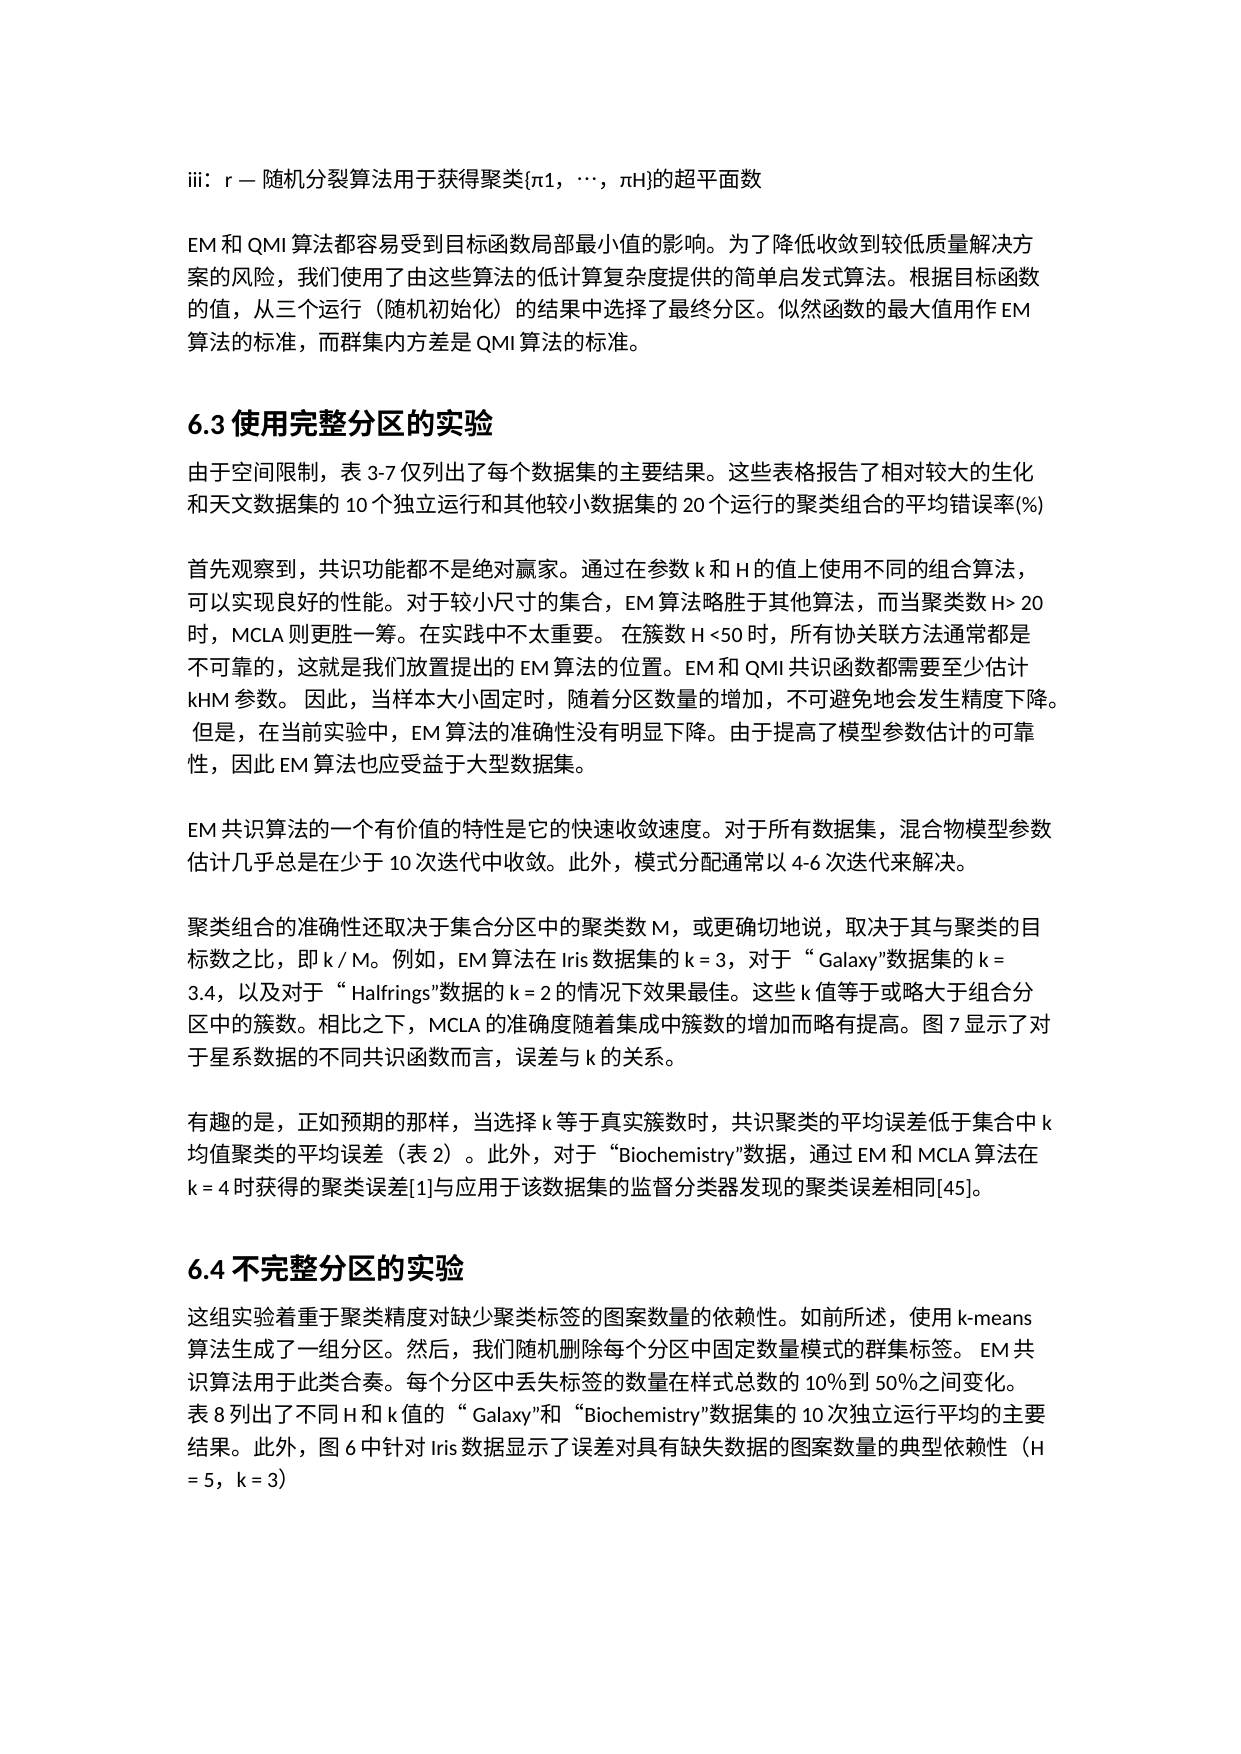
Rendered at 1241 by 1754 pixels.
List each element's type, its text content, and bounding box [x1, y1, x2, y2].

text iii：r — 随机分裂算法用于获得聚类{π1，…，πH}的超平面数 [187, 162, 1053, 194]
text 有趣的是，正如预期的那样，当选择k等于真实簇数时，共识聚类的平均误差低于集合中k均值聚类的平均误差（表2）。此外，对于“Biochemistry”数据，通过EM和MCLA算法在k = 4时获得的聚类误差[1]与应用于该数据集的监督分类器发现的聚类误差相同[45]。 [187, 1104, 1053, 1202]
text 首先观察到，共识功能都不是绝对赢家。通过在参数k和H的值上使用不同的组合算法，可以实现良好的性能。对于较小尺寸的集合，EM算法略胜于其他算法，而当聚类数H> 20时，MCLA则更胜一筹。在实践中不太重要。 在簇数H <50时，所有协关联方法通常都是不可靠的，这就是我们放置提出的EM算法的位置。EM和QMI共识函数都需要至少估计kHM参数。 因此，当样本大小固定时，随着分区数量的增加，不可避免地会发生精度下降。 但是，在当前实验中，EM算法的准确性没有明显下降。由于提高了模型参数估计的可靠性，因此EM算法也应受益于大型数据集。 [187, 552, 1053, 779]
text EM和QMI算法都容易受到目标函数局部最小值的影响。为了降低收敛到较低质量解决方案的风险，我们使用了由这些算法的低计算复杂度提供的简单启发式算法。根据目标函数的值，从三个运行（随机初始化）的结果中选择了最终分区。似然函数的最大值用作EM算法的标准，而群集内方差是QMI算法的标准。 [187, 227, 1053, 357]
text 6.3使用完整分区的实验 [187, 389, 1053, 454]
text 聚类组合的准确性还取决于集合分区中的聚类数M，或更确切地说，取决于其与聚类的目标数之比，即k / M。例如，EM算法在Iris数据集的k = 3，对于“ Galaxy”数据集的k = 3.4，以及对于“ Halfrings”数据的k = 2的情况下效果最佳。这些k值等于或略大于组合分区中的簇数。相比之下，MCLA的准确度随着集成中簇数的增加而略有提高。图7显示了对于星系数据的不同共识函数而言，误差与k的关系。 [187, 909, 1053, 1072]
text 这组实验着重于聚类精度对缺少聚类标签的图案数量的依赖性。如前所述，使用k-means算法生成了一组分区。然后，我们随机删除每个分区中固定数量模式的群集标签。 EM共识算法用于此类合奏。每个分区中丢失标签的数量在样式总数的10％到50％之间变化。 表8列出了不同H和k值的“ Galaxy”和“Biochemistry”数据集的10次独立运行平均的主要结果。此外，图6中针对Iris数据显示了误差对具有缺失数据的图案数量的典型依赖性（H = 5，k = 3） [187, 1299, 1053, 1494]
text 6.4不完整分区的实验 [187, 1234, 1053, 1299]
text 由于空间限制，表3-7仅列出了每个数据集的主要结果。这些表格报告了相对较大的生化和天文数据集的10个独立运行和其他较小数据集的20个运行的聚类组合的平均错误率(%) [187, 454, 1053, 519]
text EM共识算法的一个有价值的特性是它的快速收敛速度。对于所有数据集，混合物模型参数估计几乎总是在少于10次迭代中收敛。此外，模式分配通常以4-6次迭代来解决。 [187, 812, 1053, 877]
